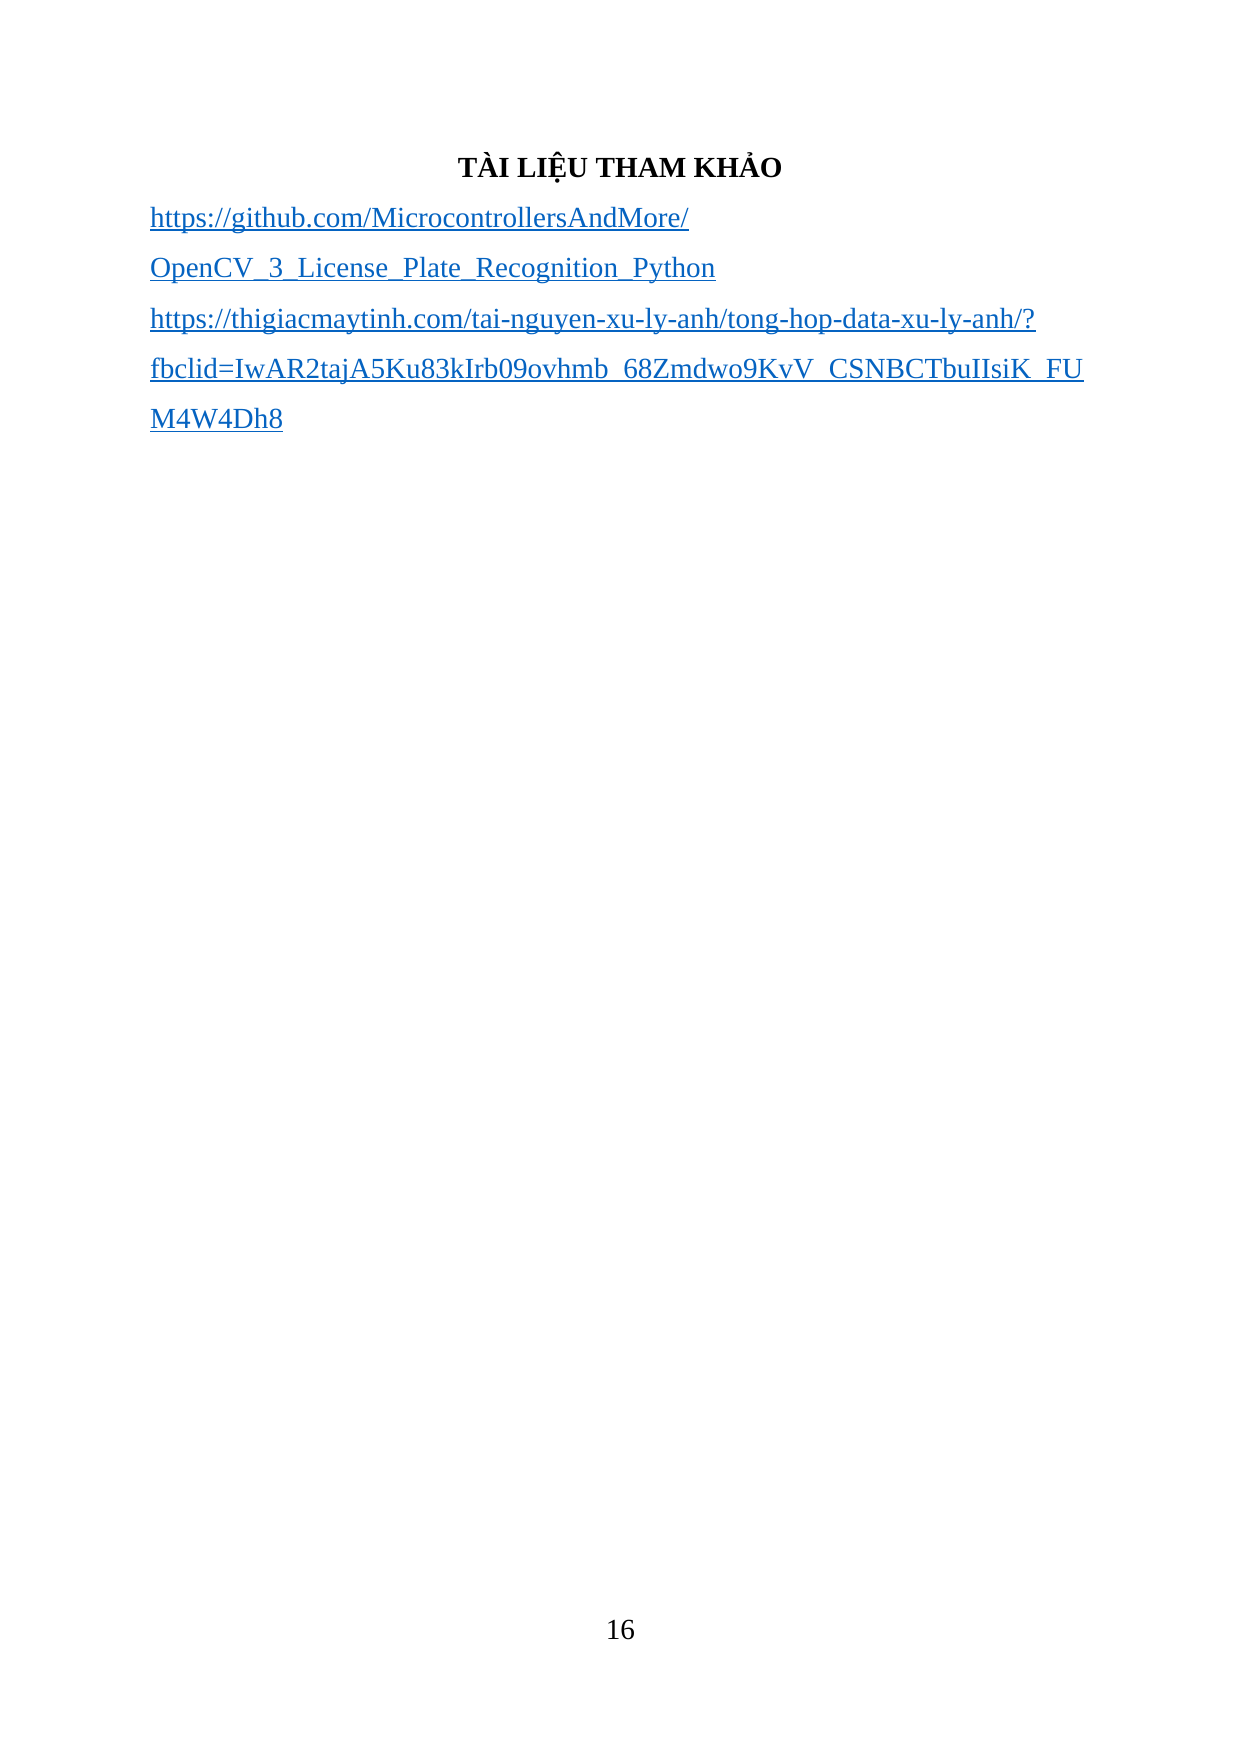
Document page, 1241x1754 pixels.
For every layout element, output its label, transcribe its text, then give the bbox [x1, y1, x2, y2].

text https://github.com/MicrocontrollersAndMore/OpenCV_3_License_Plate_Recognition_Python [150, 200, 1090, 284]
subtitle TÀI LIỆU THAM KHẢO [150, 150, 1090, 183]
text https://thigiacmaytinh.com/tai-nguyen-xu-ly-anh/tong-hop-data-xu-ly-anh/?fbclid=IwAR2tajA5Ku83kIrb09ovhmb_68Zmdwo9KvV_CSNBCTbuIIsiK_FUM4W4Dh8 [150, 301, 1090, 435]
